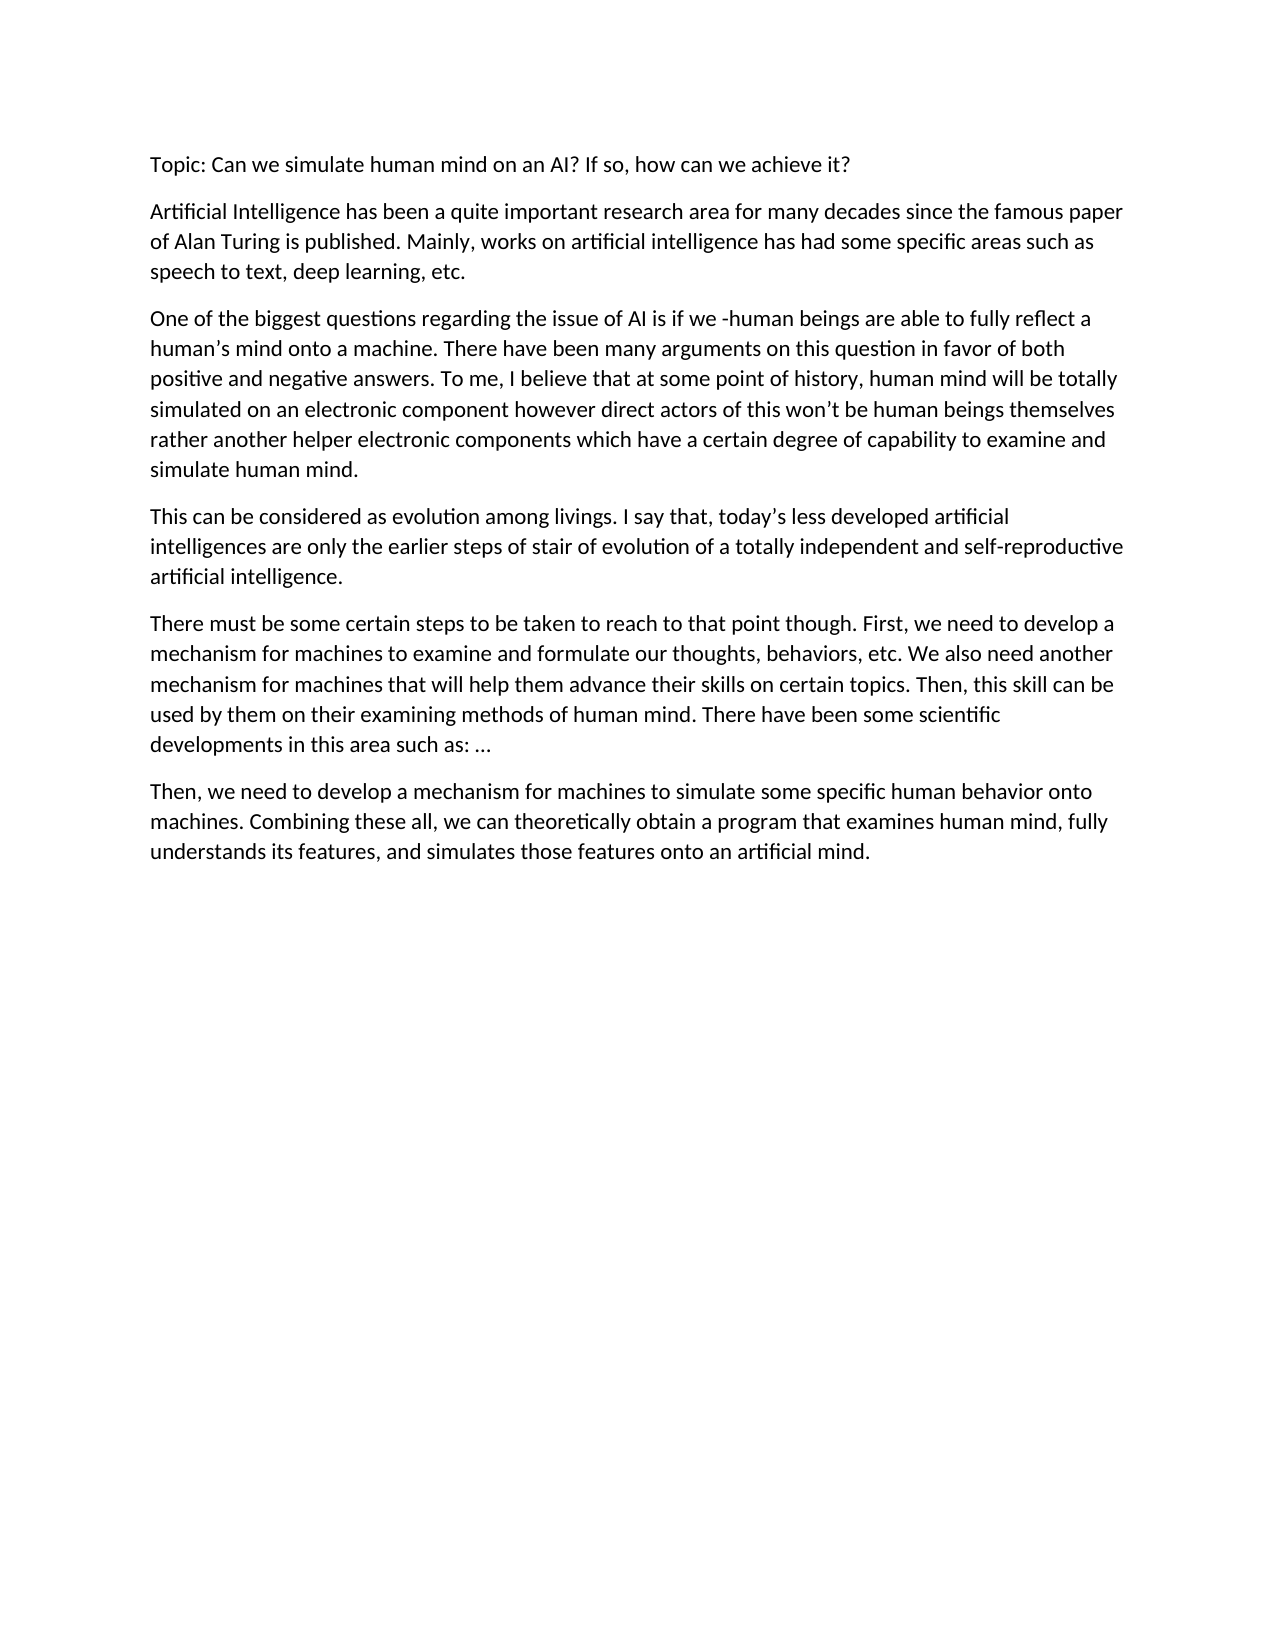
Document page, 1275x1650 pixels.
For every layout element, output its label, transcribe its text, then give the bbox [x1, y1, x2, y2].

text Artificial Intelligence has been a quite important research area for many decades since the famous paper of Alan Turing is published. Mainly, works on artificial intelligence has had some specific areas such as speech to text, deep learning, etc. [150, 197, 1125, 285]
text Then, we need to develop a mechanism for machines to simulate some specific human behavior onto machines. Combining these all, we can theoretically obtain a program that examines human mind, fully understands its features, and simulates those features onto an artificial mind. [150, 777, 1125, 866]
text One of the biggest questions regarding the issue of AI is if we -human beings are able to fully reflect a human’s mind onto a machine. There have been many arguments on this question in favor of both positive and negative answers. To me, I believe that at some point of history, human mind will be totally simulated on an electronic component however direct actors of this won’t be human beings themselves rather another helper electronic components which have a certain degree of capability to examine and simulate human mind. [150, 304, 1125, 483]
text There must be some certain steps to be taken to reach to that point though. First, we need to develop a mechanism for machines to examine and formulate our thoughts, behaviors, etc. We also need another mechanism for machines that will help them advance their skills on certain topics. Then, this skill can be used by them on their examining methods of human mind. There have been some scientific developments in this area such as: … [150, 609, 1125, 758]
text Topic: Can we simulate human mind on an AI? If so, how can we achieve it? [150, 150, 1125, 178]
text This can be considered as evolution among livings. I say that, today’s less developed artificial intelligences are only the earlier steps of stair of evolution of a totally independent and self-reproductive artificial intelligence. [150, 502, 1125, 591]
